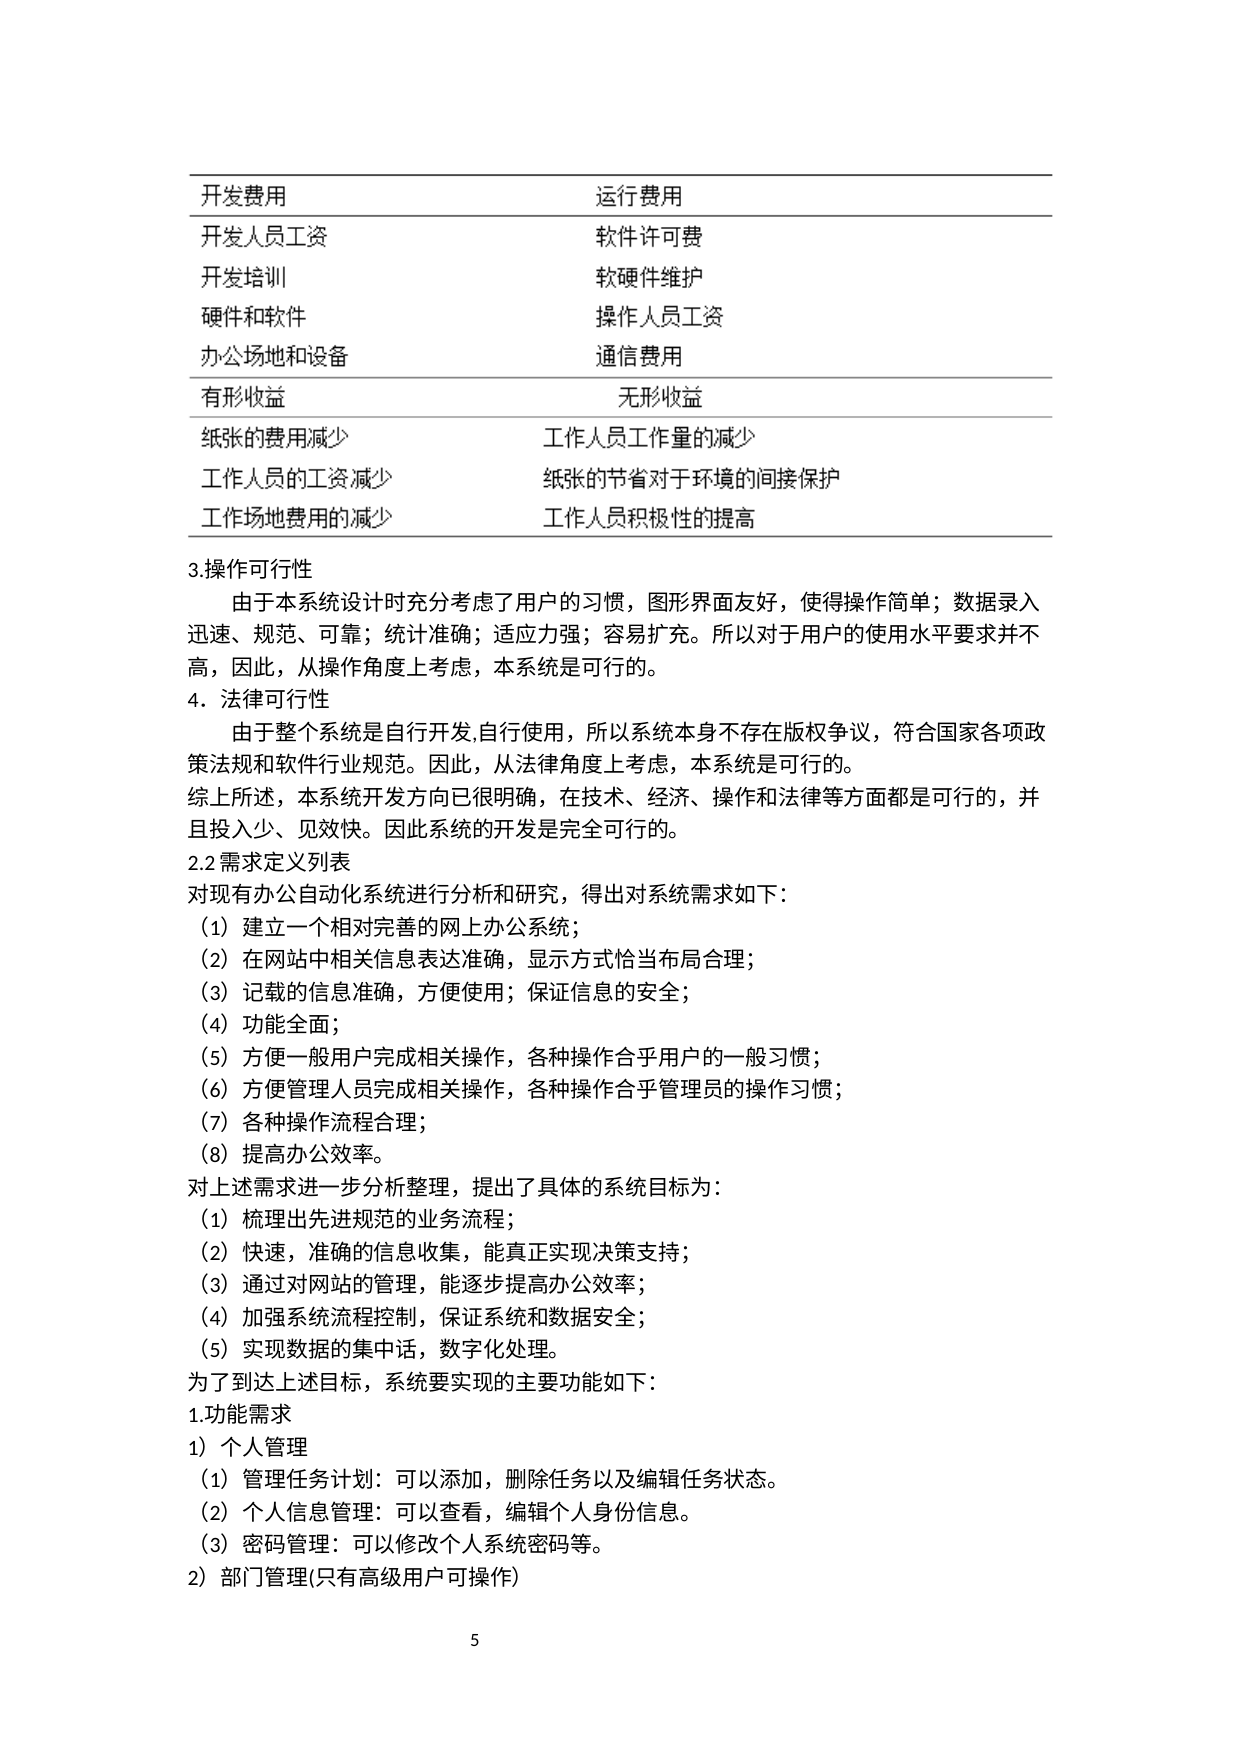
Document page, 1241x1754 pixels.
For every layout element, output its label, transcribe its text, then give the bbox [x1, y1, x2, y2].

list 部门管理(只有高级用户可操作） [187, 1559, 1053, 1592]
list 建立一个相对完善的网上办公系统； [187, 909, 1053, 942]
list 通过对网站的管理，能逐步提高办公效率； [187, 1267, 1053, 1299]
list 个人信息管理：可以查看，编辑个人身份信息。 [187, 1494, 1053, 1527]
list 方便管理人员完成相关操作，各种操作合乎管理员的操作习惯； [187, 1072, 1053, 1104]
list 对现有办公自动化系统进行分析和研究，得出对系统需求如下： [187, 877, 1053, 909]
list 各种操作流程合理； [187, 1104, 1053, 1137]
list 方便一般用户完成相关操作，各种操作合乎用户的一般习惯； [187, 1039, 1053, 1072]
list 实现数据的集中话，数字化处理。 [187, 1332, 1053, 1364]
list 在网站中相关信息表达准确，显示方式恰当布局合理； [187, 942, 1053, 974]
list 加强系统流程控制，保证系统和数据安全； [187, 1299, 1053, 1332]
list 个人管理 [187, 1429, 1053, 1462]
list 由于本系统设计时充分考虑了用户的习惯，图形界面友好，使得操作简单；数据录入迅速、规范、可靠；统计准确；适应力强；容易扩充。所以对于用户的使用水平要求并不高，因此，从操作角度上考虑，本系统是可行的。 [187, 584, 1053, 682]
list 功能全面； [187, 1007, 1053, 1039]
list 快速，准确的信息收集，能真正实现决策支持； [187, 1234, 1053, 1267]
list 2.2需求定义列表 [187, 844, 1053, 877]
list 提高办公效率。 [187, 1137, 1053, 1169]
list 3.操作可行性 [187, 552, 1053, 584]
list 由于整个系统是自行开发,自行使用，所以系统本身不存在版权争议，符合国家各项政策法规和软件行业规范。因此，从法律角度上考虑，本系统是可行的。 [187, 714, 1053, 779]
list 密码管理：可以修改个人系统密码等。 [187, 1527, 1053, 1559]
list 为了到达上述目标，系统要实现的主要功能如下： [187, 1364, 1053, 1397]
list 记载的信息准确，方便使用；保证信息的安全； [187, 974, 1053, 1007]
list 管理任务计划：可以添加，删除任务以及编辑任务状态。 [187, 1462, 1053, 1494]
picture [187, 172, 1053, 542]
list 对上述需求进一步分析整理，提出了具体的系统目标为： [187, 1169, 1053, 1202]
list 综上所述，本系统开发方向已很明确，在技术、经济、操作和法律等方面都是可行的，并且投入少、见效快。因此系统的开发是完全可行的。 [187, 779, 1053, 844]
list 功能需求 [187, 1397, 1053, 1429]
list 梳理出先进规范的业务流程； [187, 1202, 1053, 1234]
list 4．法律可行性 [187, 682, 1053, 714]
